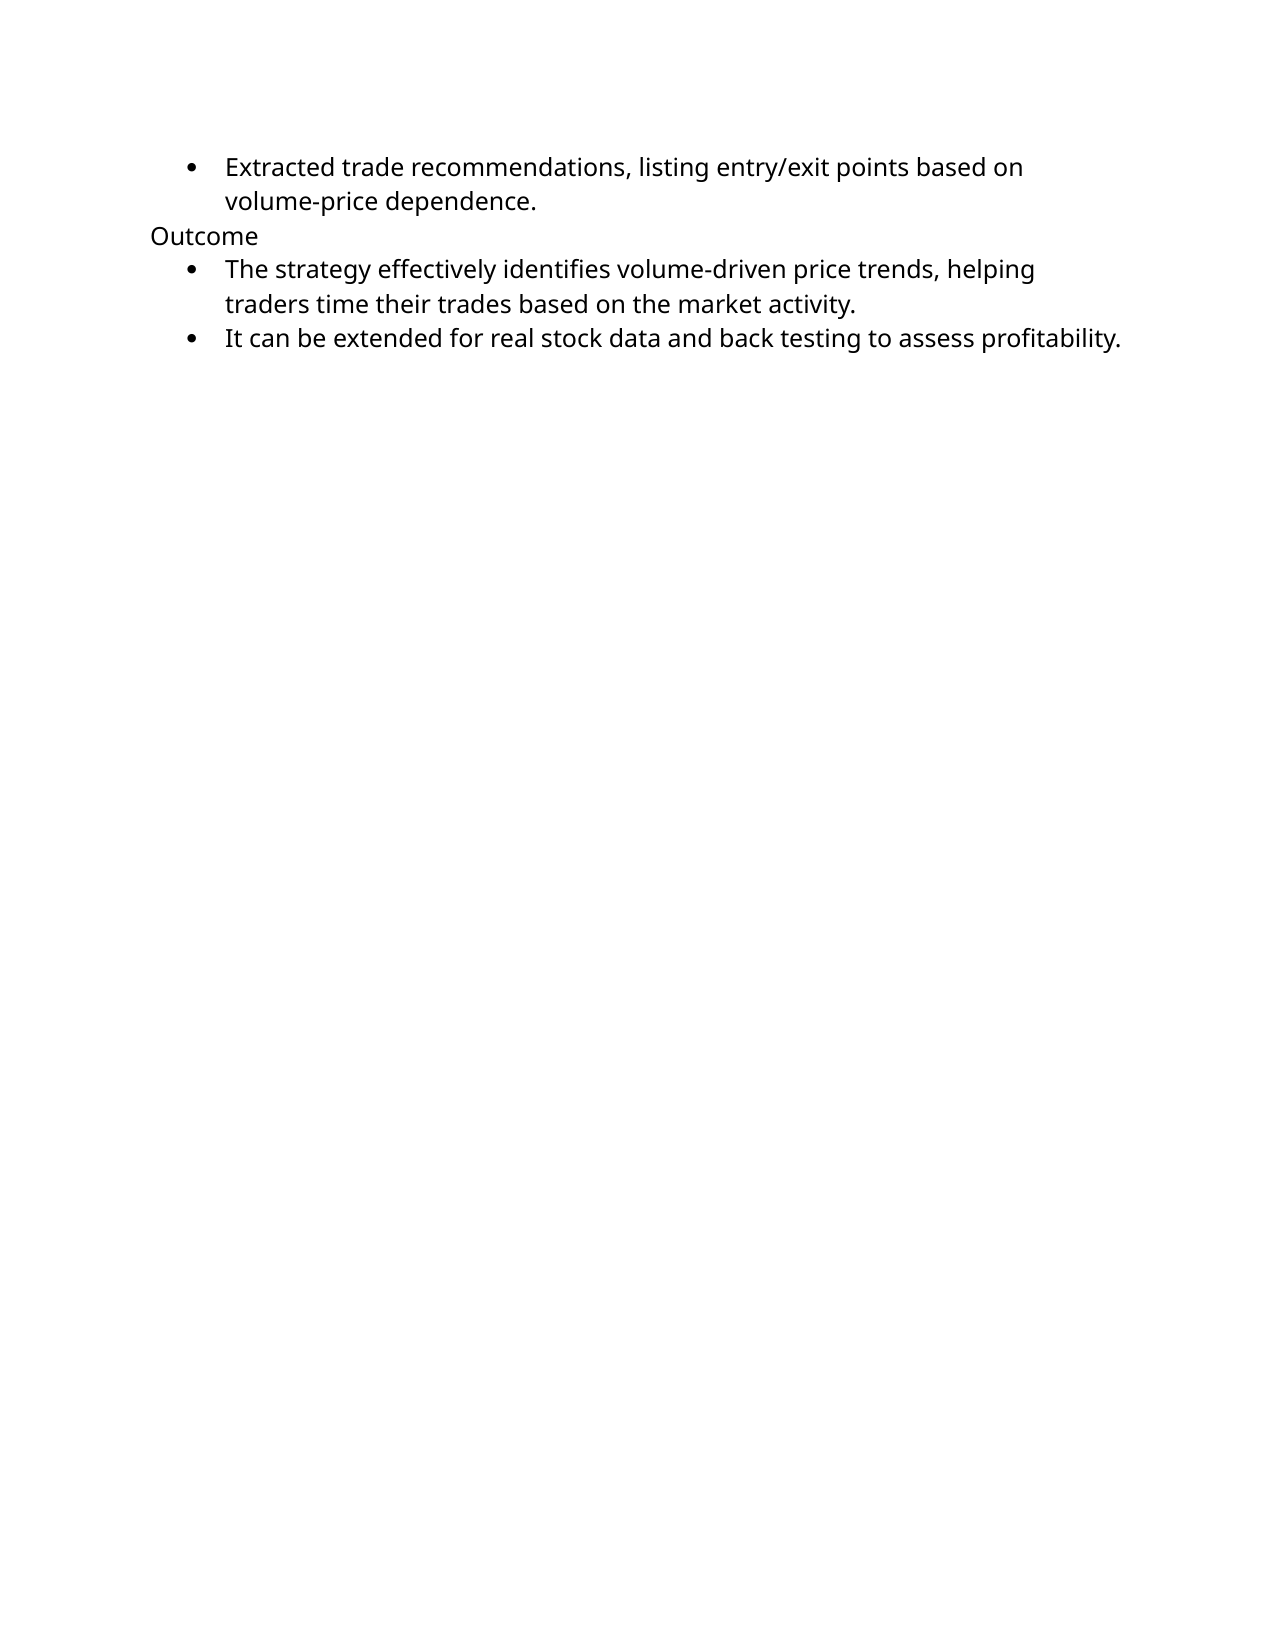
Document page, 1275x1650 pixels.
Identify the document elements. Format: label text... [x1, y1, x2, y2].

list It can be extended for real stock data and back testing to assess profitability. [187, 320, 1125, 354]
list The strategy effectively identifies volume-driven price trends, helping traders time their trades based on the market activity. [187, 252, 1125, 320]
text Outcome [150, 218, 1125, 252]
list Extracted trade recommendations, listing entry/exit points based on volume-price dependence. [187, 150, 1125, 218]
